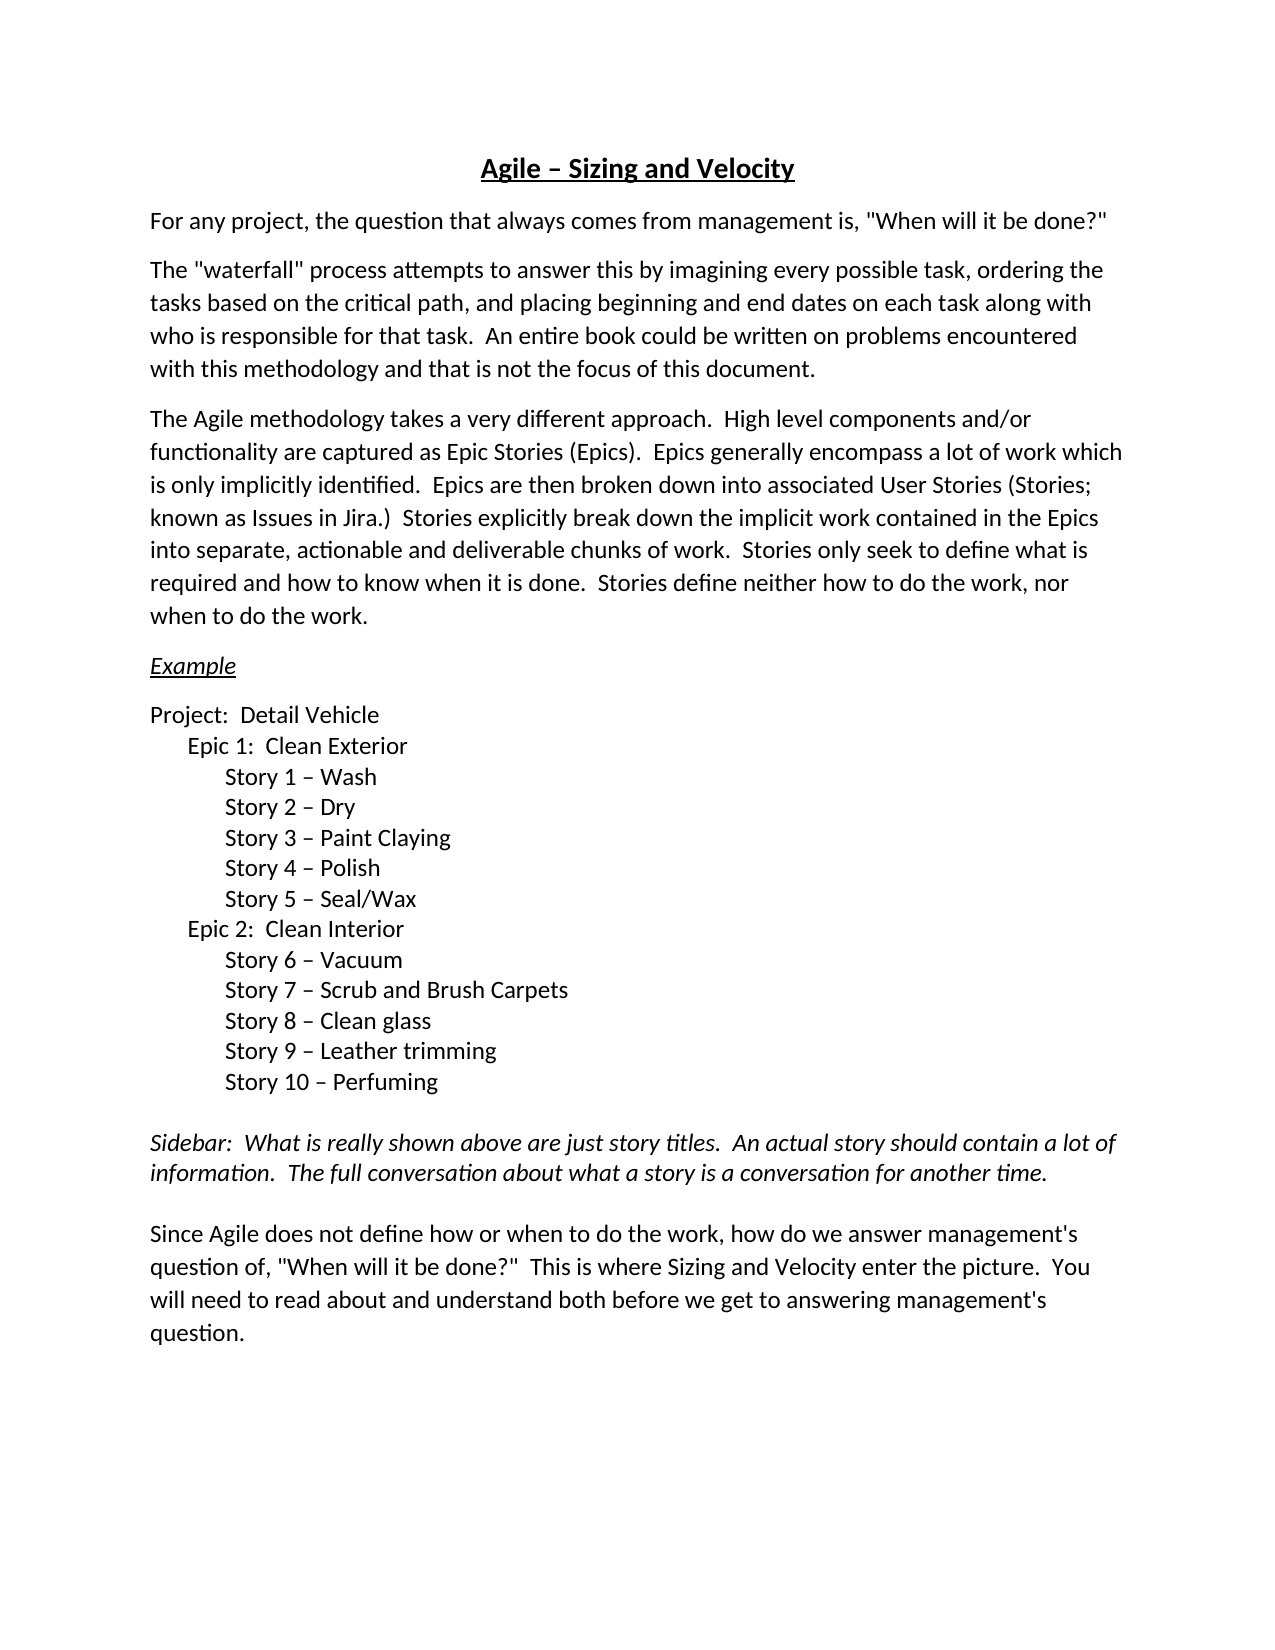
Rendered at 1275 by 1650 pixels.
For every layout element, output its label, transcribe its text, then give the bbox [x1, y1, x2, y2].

text Story 5 – Seal/Wax [225, 883, 1125, 913]
text Story 10 – Perfuming [225, 1066, 1125, 1096]
text Story 6 – Vacuum [225, 944, 1125, 974]
text Story 8 – Clean glass [225, 1005, 1125, 1035]
text Sidebar: What is really shown above are just story titles. An actual story should contain a lot of information. The full conversation about what a story is a conversation for another time. [150, 1127, 1125, 1188]
text Story 7 – Scrub and Brush Carpets [225, 974, 1125, 1005]
text Story 2 – Dry [225, 791, 1125, 822]
text The "waterfall" process attempts to answer this by imagining every possible task, ordering the tasks based on the critical path, and placing beginning and end dates on each task along with who is responsible for that task. An entire book could be written on problems encountered with this methodology and that is not the focus of this document. [150, 255, 1125, 384]
text Project: Detail Vehicle [150, 700, 1125, 730]
text Story 1 – Wash [225, 761, 1125, 791]
text Since Agile does not define how or when to do the work, how do we answer management's question of, "When will it be done?" This is where Sizing and Velocity enter the picture. You will need to read about and understand both before we get to answering management's question. [150, 1218, 1125, 1348]
text Example [150, 650, 1125, 681]
text For any project, the question that always comes from management is, "When will it be done?" [150, 205, 1125, 236]
text Story 9 – Leather trimming [225, 1035, 1125, 1066]
text Epic 2: Clean Interior [187, 913, 1125, 944]
text Epic 1: Clean Exterior [187, 730, 1125, 761]
text The Agile methodology takes a very different approach. High level components and/or functionality are captured as Epic Stories (Epics). Epics generally encompass a lot of work which is only implicitly identified. Epics are then broken down into associated User Stories (Stories; known as Issues in Jira.) Stories explicitly break down the implicit work contained in the Epics into separate, actionable and deliverable chunks of work. Stories only seek to define what is required and how to know when it is done. Stories define neither how to do the work, nor when to do the work. [150, 403, 1125, 631]
text Story 3 – Paint Claying [225, 822, 1125, 852]
text Agile – Sizing and Velocity [150, 150, 1125, 186]
text Story 4 – Polish [225, 852, 1125, 883]
